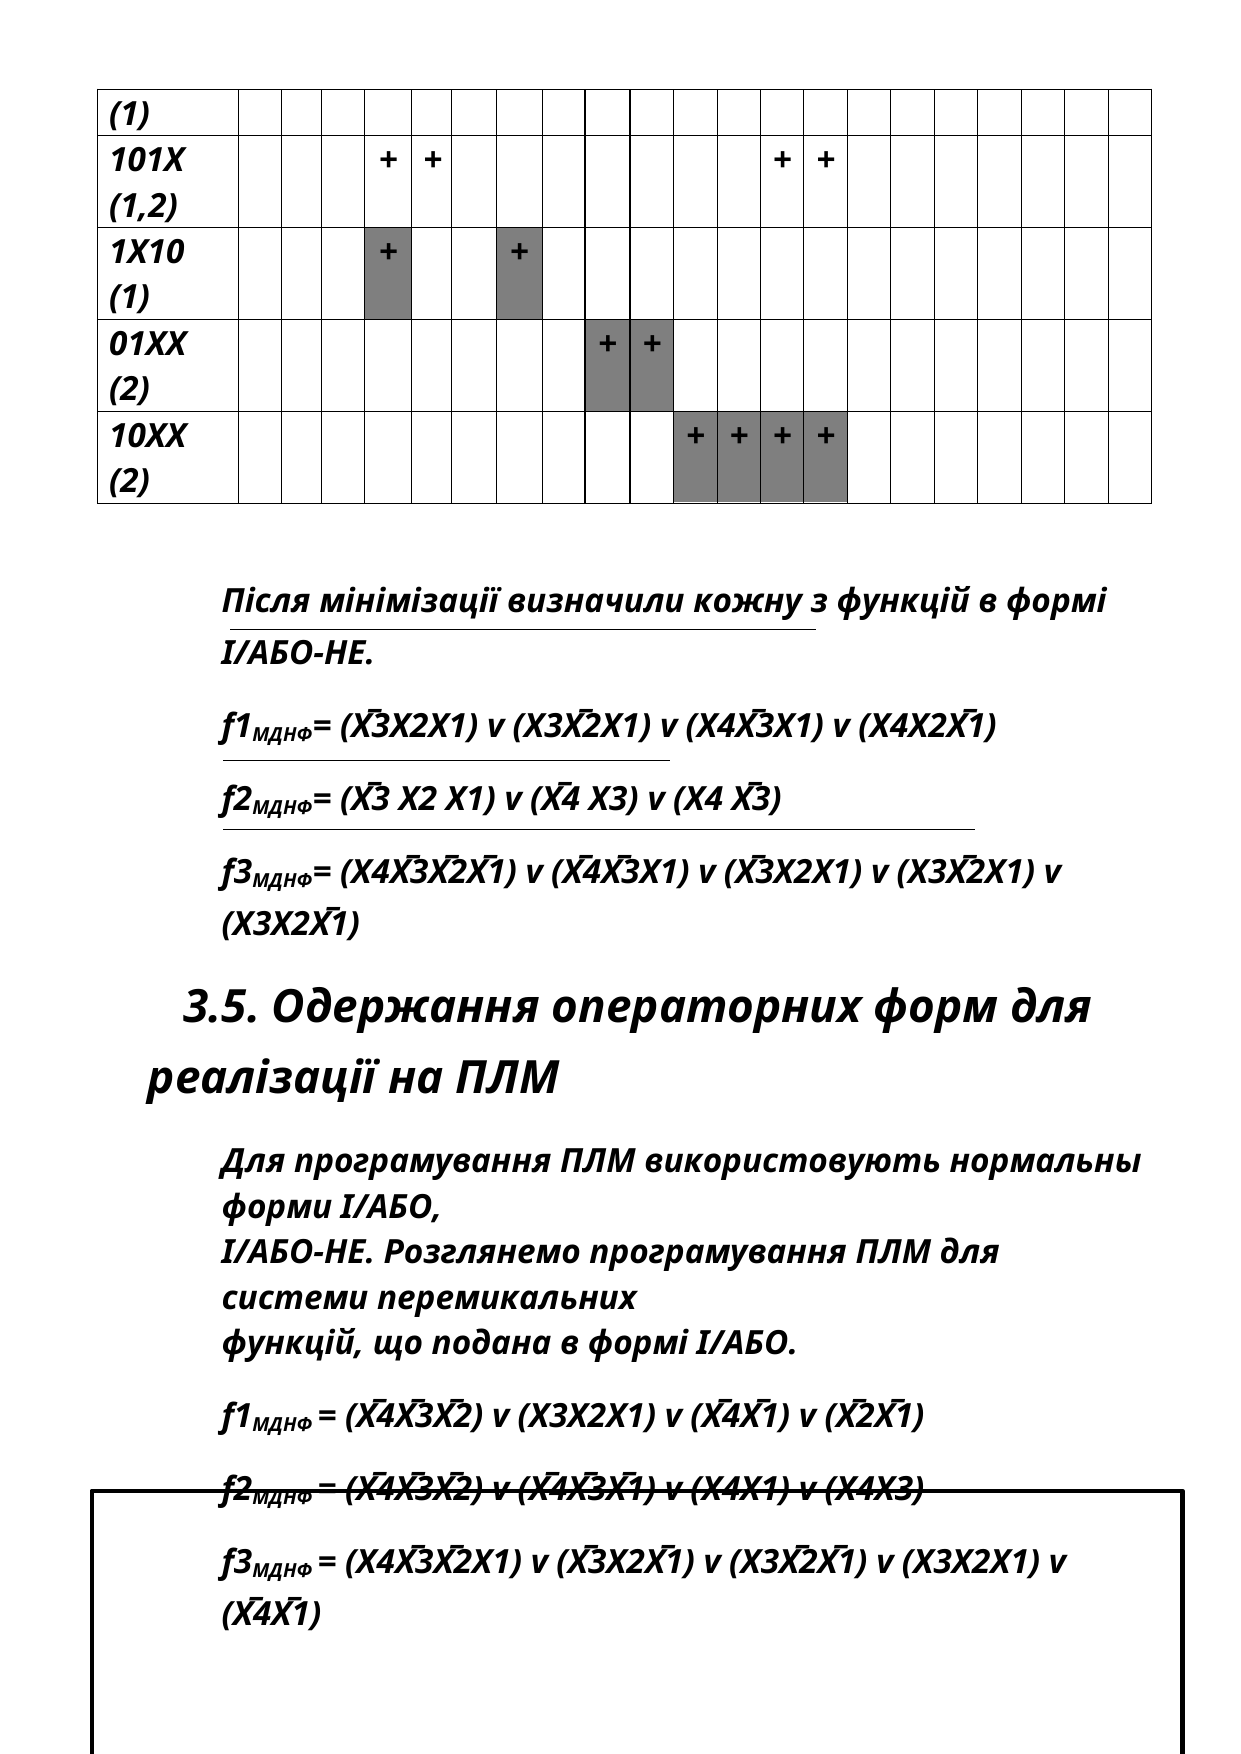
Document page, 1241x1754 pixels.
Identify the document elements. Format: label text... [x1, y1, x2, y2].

table_cell [631, 90, 673, 135]
table_cell [322, 228, 364, 319]
table_cell [674, 320, 717, 411]
table_cell [718, 136, 760, 227]
table_cell [1022, 320, 1064, 411]
table_cell [1022, 136, 1064, 227]
table_cell [1109, 320, 1151, 411]
table_cell [239, 412, 281, 502]
table_cell [674, 228, 717, 319]
table_cell [1065, 90, 1108, 135]
table_cell [1065, 412, 1108, 502]
table_cell [674, 136, 717, 227]
table_cell [412, 228, 451, 319]
table_cell [543, 136, 584, 227]
text І/АБО-НЕ. Розглянемо програмування ПЛМ для системи перемикальних [221, 1228, 1152, 1319]
table_cell + [365, 136, 411, 227]
table_cell [1065, 320, 1108, 411]
table_cell [322, 136, 364, 227]
table_cell [365, 320, 411, 411]
table_cell [761, 90, 803, 135]
table_cell [282, 90, 321, 135]
table_cell [761, 320, 803, 411]
table_cell [239, 136, 281, 227]
table_cell [1065, 136, 1108, 227]
table_cell + [674, 412, 717, 502]
table_cell [1109, 136, 1151, 227]
table_cell [282, 320, 321, 411]
table_cell [1109, 228, 1151, 319]
table_cell [848, 228, 890, 319]
table_cell [978, 228, 1021, 319]
table_cell [239, 320, 281, 411]
table_cell [586, 228, 629, 319]
table_cell [631, 136, 673, 227]
table_cell [322, 412, 364, 502]
table_cell [761, 228, 803, 319]
table_cell [978, 136, 1021, 227]
text f2МДНФ= (X̅3 X2 X1) v (X̅4 X3) v (X4 X̅3) [221, 775, 1152, 820]
text 3.5. Одержання операторних форм для реалізації на ПЛМ [148, 973, 1152, 1107]
table_cell [497, 136, 542, 227]
table_cell [365, 412, 411, 502]
table_cell [718, 228, 760, 319]
table_cell + [761, 412, 803, 502]
table_cell [848, 136, 890, 227]
table_cell [452, 228, 496, 319]
table_cell [891, 136, 934, 227]
table_cell [586, 136, 629, 227]
table_cell [978, 320, 1021, 411]
table_cell + [497, 228, 542, 319]
table_cell [497, 90, 542, 135]
table_cell [452, 412, 496, 502]
table_cell [631, 228, 673, 319]
table_cell [365, 90, 411, 135]
text Після мінімізації визначили кожну з функцій в формі І/АБО-НЕ. [221, 577, 1152, 674]
table_cell + [804, 412, 847, 502]
table_cell [631, 412, 673, 502]
table_cell [497, 320, 542, 411]
table_cell [848, 90, 890, 135]
table_cell [543, 320, 584, 411]
table_cell 01XX (2) [98, 320, 238, 411]
table_cell + [586, 320, 629, 411]
table_cell [718, 320, 760, 411]
table_cell [978, 412, 1021, 502]
table_cell [848, 320, 890, 411]
table_cell [891, 320, 934, 411]
table_cell [586, 90, 629, 135]
table_cell [1022, 90, 1064, 135]
table_cell [935, 90, 977, 135]
table_cell [282, 228, 321, 319]
table_cell + [631, 320, 673, 411]
table_cell [804, 320, 847, 411]
table_cell [412, 320, 451, 411]
table_cell 1X10 (1) [98, 228, 238, 319]
table_cell [452, 136, 496, 227]
table_cell [412, 90, 451, 135]
table_cell [1109, 412, 1151, 502]
table_cell [282, 136, 321, 227]
table_cell [586, 412, 629, 502]
table_cell [412, 412, 451, 502]
table_cell + [365, 228, 411, 319]
table_cell [935, 228, 977, 319]
table_cell [891, 412, 934, 502]
table_cell [1109, 90, 1151, 135]
table_cell [935, 136, 977, 227]
table_cell [497, 412, 542, 502]
text f3МДНФ = (X4X̅3X̅2X1) v (X̅3X2X̅1) v (X3X̅2X̅1) v (X3X2X1) v (X̅4X̅1) [221, 1538, 1152, 1636]
table_cell + [718, 412, 760, 502]
table_cell + [322, 90, 364, 135]
text Для програмування ПЛМ використовують нормальны форми І/АБО, [221, 1137, 1152, 1228]
table_cell [891, 90, 934, 135]
table_cell [804, 228, 847, 319]
table_cell + [804, 136, 847, 227]
text f2МДНФ = (X̅4X̅3X̅2) v (X̅4X̅3X̅1) v (X4X1) v (X4X3) [221, 1465, 1152, 1510]
text f1МДНФ= (X̅3X2X1) v (X3X̅2X1) v (X4X̅3X1) v (X4X2X̅1) [221, 702, 1152, 747]
table_cell [452, 320, 496, 411]
table_cell 101X (1,2) [98, 136, 238, 227]
text f1МДНФ = (X̅4X̅3X̅2) v (X3X2X1) v (X̅4X̅1) v (X̅2X̅1) [221, 1392, 1152, 1437]
table_cell [543, 90, 584, 135]
table_cell [239, 228, 281, 319]
table_cell [804, 90, 847, 135]
table_cell 10XX (2) [98, 412, 238, 502]
table_cell [891, 228, 934, 319]
table_cell [543, 228, 584, 319]
table_cell [848, 412, 890, 502]
table_cell [1022, 412, 1064, 502]
table_cell [322, 320, 364, 411]
table_cell + [412, 136, 451, 227]
table_cell [935, 412, 977, 502]
text f3МДНФ= (X4X̅3X̅2X̅1) v (X̅4X̅3X1) v (X̅3X2X1) v (X3X̅2X1) v (X3X2X̅1) [221, 848, 1152, 945]
table_cell [543, 412, 584, 502]
table_cell [978, 90, 1021, 135]
table_cell [1065, 228, 1108, 319]
table_cell [1022, 228, 1064, 319]
table_cell [935, 320, 977, 411]
table_cell 1X01 (1) [98, 90, 238, 135]
table_cell [718, 90, 760, 135]
table_cell + [761, 136, 803, 227]
text функцій, що подана в формі І/АБО. [221, 1319, 1152, 1364]
table_cell + [452, 90, 496, 135]
table_cell [674, 90, 717, 135]
table_cell [239, 90, 281, 135]
table_cell [282, 412, 321, 502]
